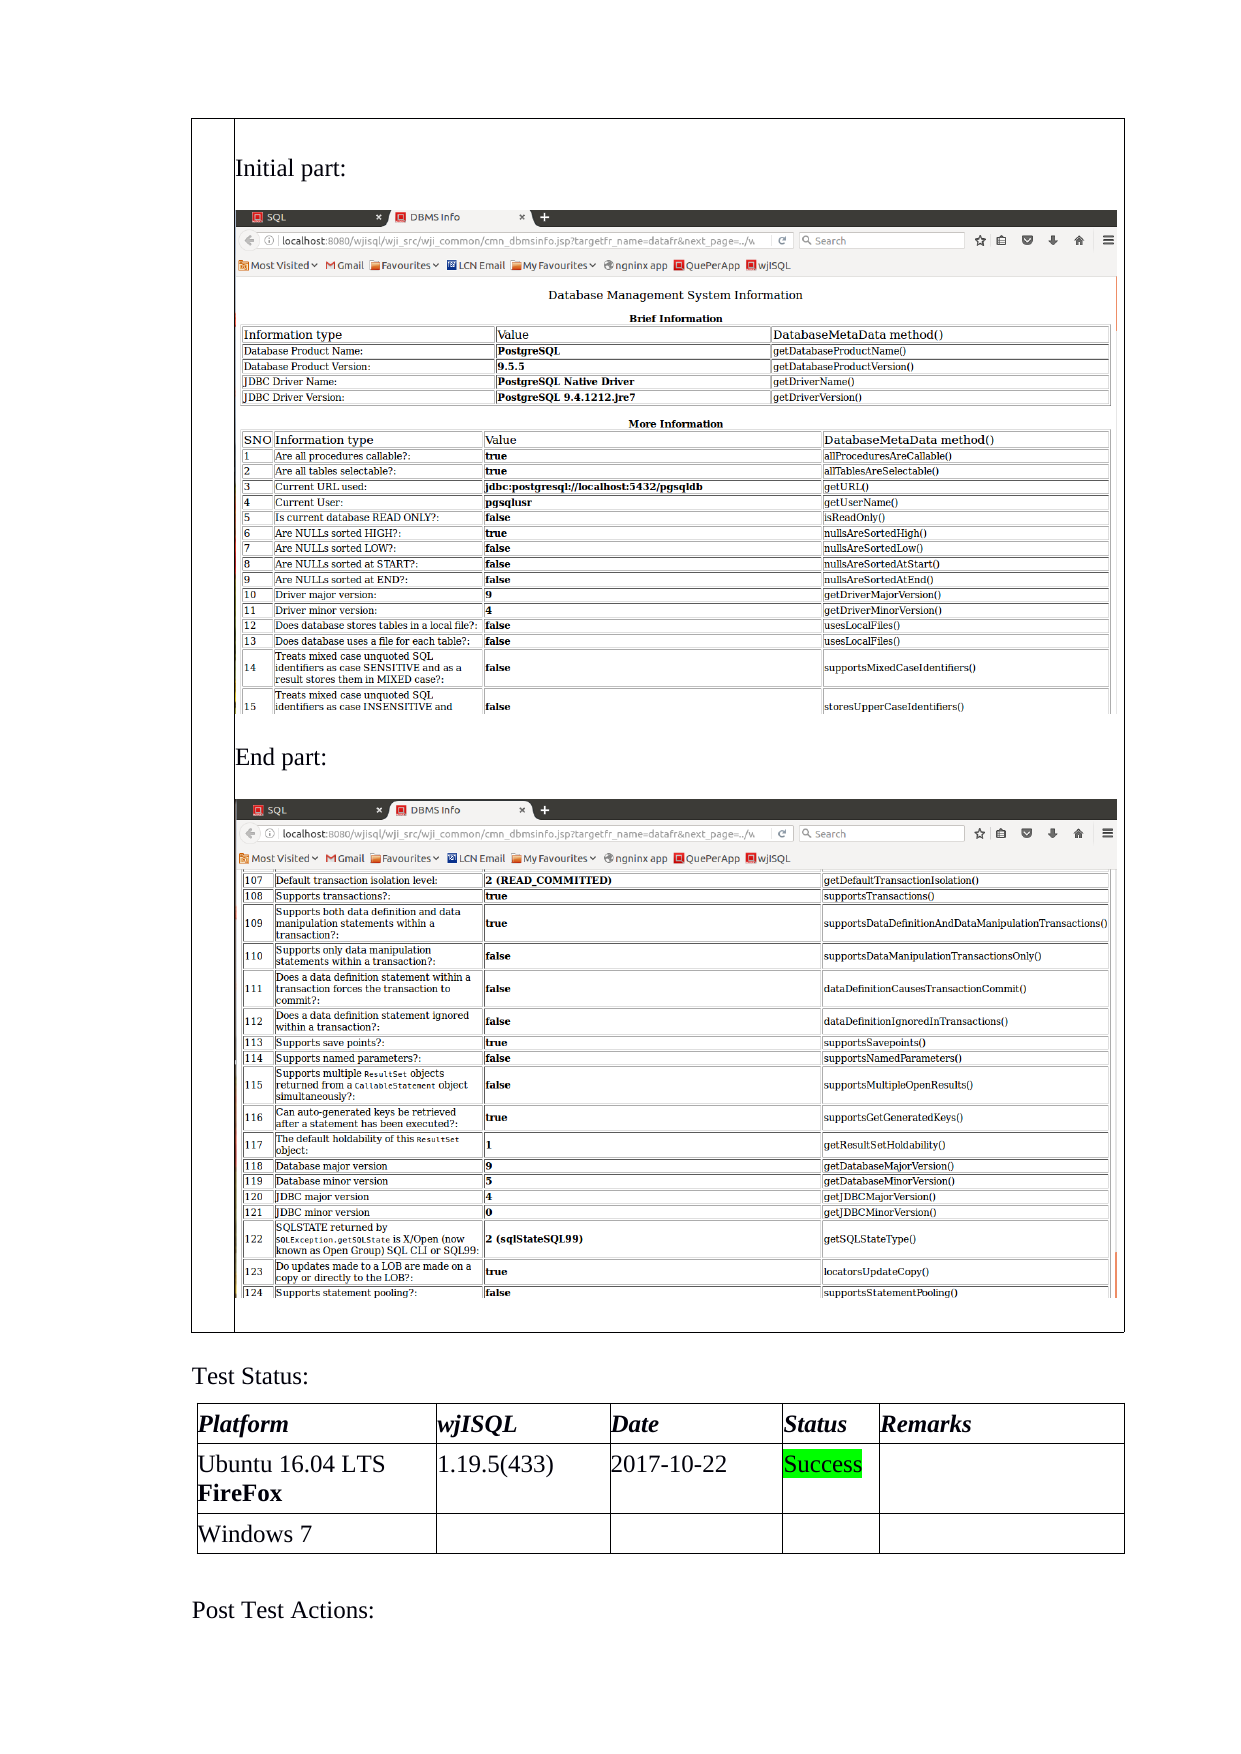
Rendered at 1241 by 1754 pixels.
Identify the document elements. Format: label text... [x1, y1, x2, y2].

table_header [235, 119, 1124, 1332]
table_header Status [783, 1404, 879, 1443]
table_header Date [611, 1404, 782, 1443]
table_header wjISQL [437, 1404, 610, 1443]
text Post Test Actions: [118, 1595, 1122, 1624]
table_cell [437, 1514, 610, 1553]
table_cell 2017-10-22 [611, 1444, 782, 1513]
table_cell Success [783, 1444, 879, 1513]
table_cell [611, 1514, 782, 1553]
table_header Platform [198, 1404, 436, 1443]
table_cell [783, 1514, 879, 1553]
table_cell Ubuntu 16.04 LTS FireFox [198, 1444, 436, 1513]
table_cell 1.19.5(433) [437, 1444, 610, 1513]
table_cell [880, 1514, 1124, 1553]
table_header Remarks [880, 1404, 1124, 1443]
picture [234, 210, 1117, 714]
picture [234, 799, 1117, 1298]
table_header 1 [192, 119, 234, 1332]
table_cell Windows 7 [198, 1514, 436, 1553]
text Test Status: [118, 1361, 1122, 1390]
table_cell [880, 1444, 1124, 1513]
